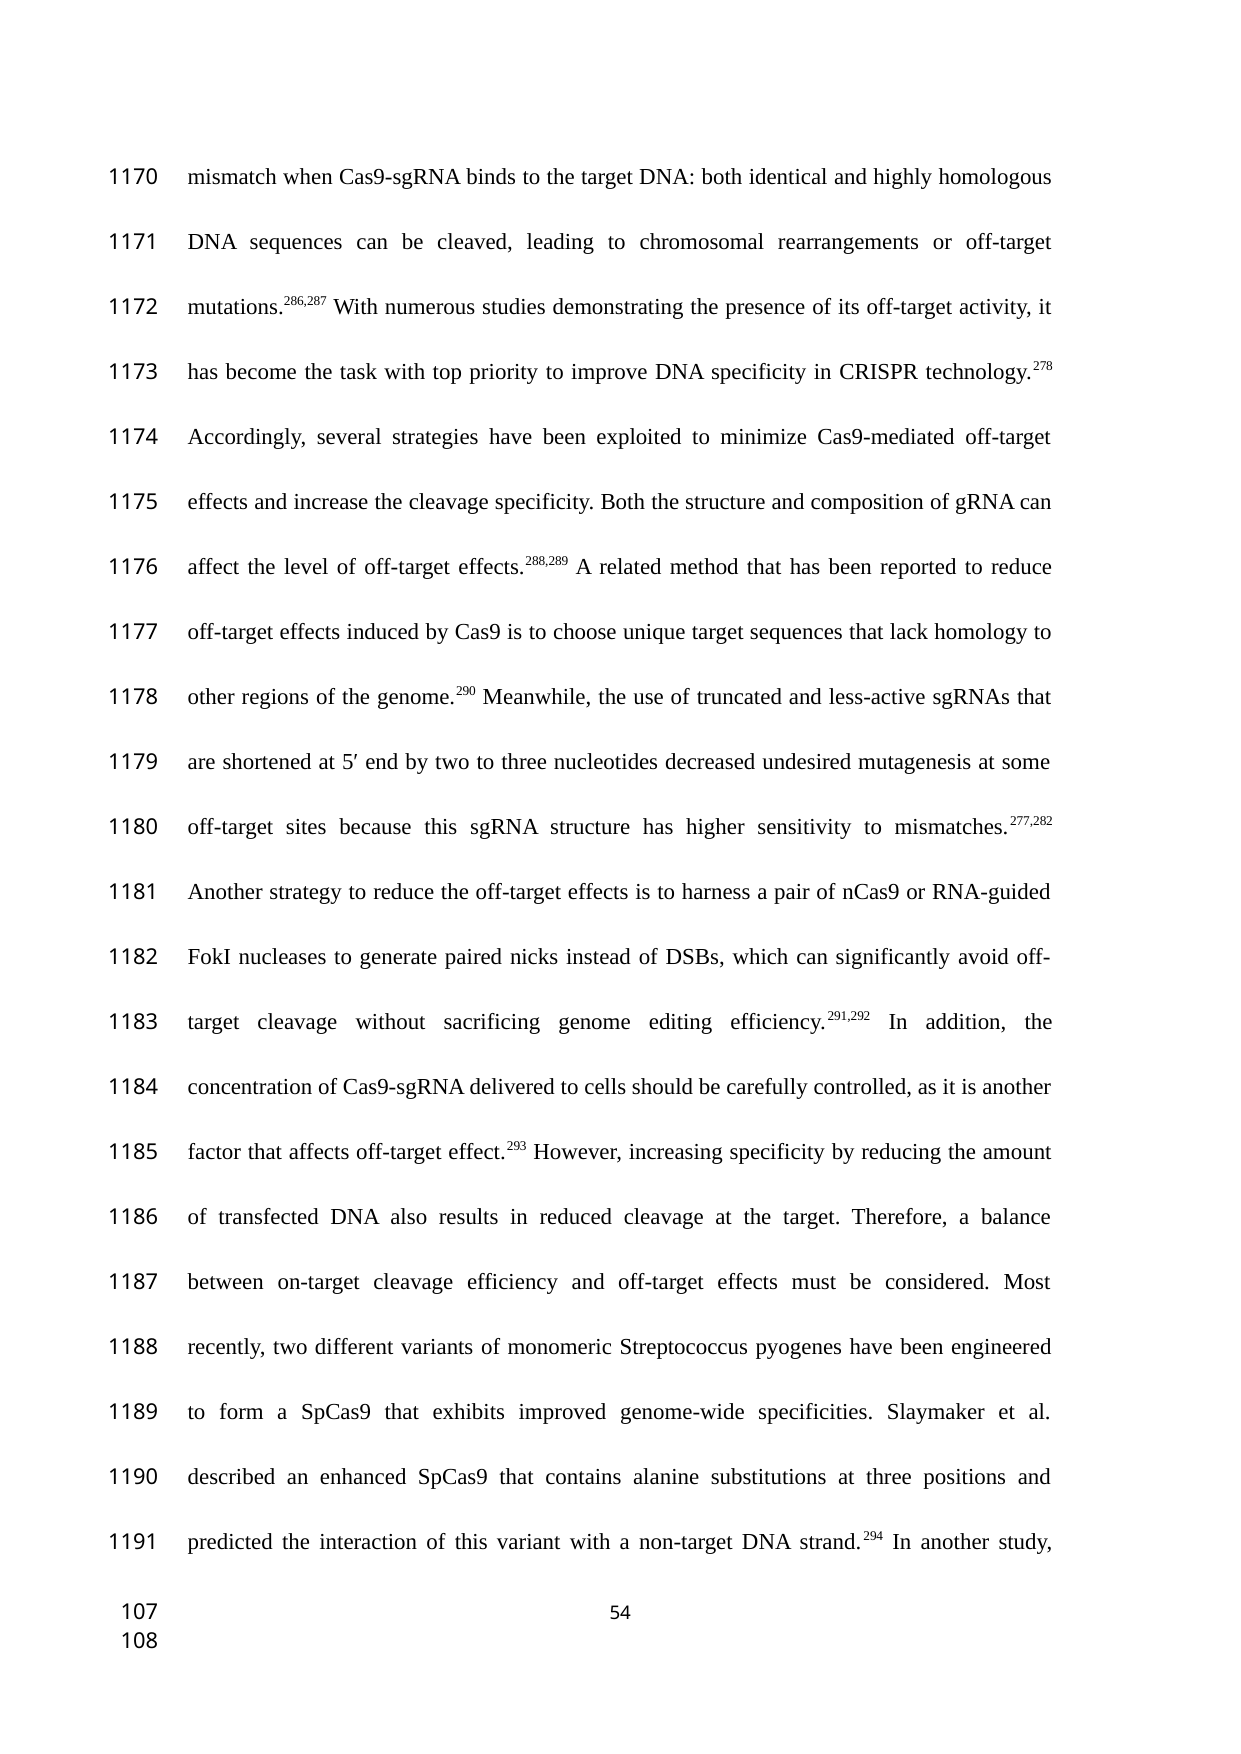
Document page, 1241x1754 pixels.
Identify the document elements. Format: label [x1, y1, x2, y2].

text [187, 160, 1053, 1557]
